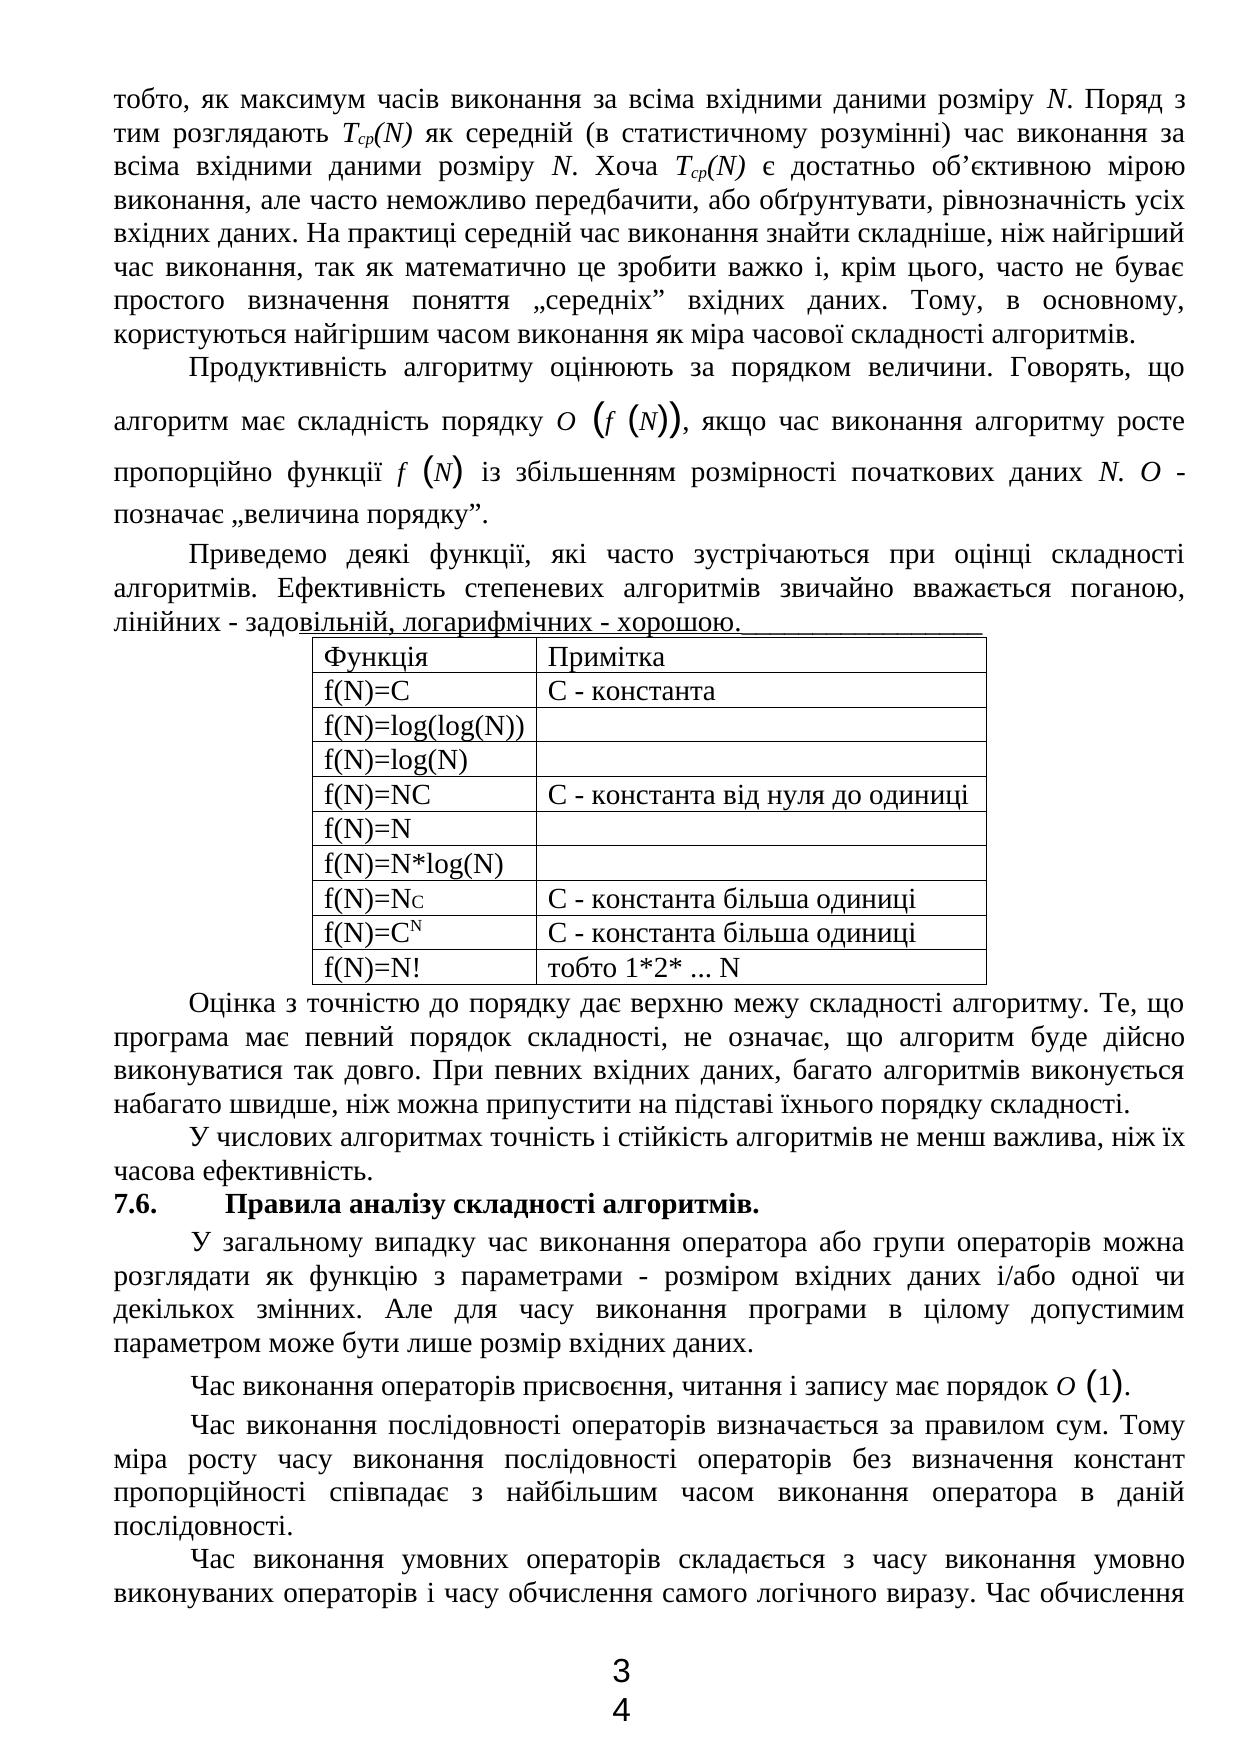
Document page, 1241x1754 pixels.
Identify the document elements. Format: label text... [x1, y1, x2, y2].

text Приведемо деякі функції, які часто зустрічаються при оцінці складності алгоритмів. Ефективність степеневих алгоритмів звичайно вважається поганою, лінійних - задовільній, логарифмічних - хорошою. [113, 537, 1186, 637]
table_cell C - константа [537, 673, 986, 707]
text Час виконання операторів присвоєння, читання і запису має порядок O (1). [113, 1362, 1186, 1403]
table_cell f(N)=N*log(N) [313, 846, 536, 879]
table_cell [537, 846, 986, 879]
text Продуктивність алгоритму оцінюють за порядком величини. Говорять, що алгоритм має складність порядку O (f (N)), якщо час виконання алгоритму росте пропорційно функції f (N) із збільшенням розмірності початкових даних N. O - позначає „величина порядку”. [113, 349, 1186, 529]
text Час виконання послідовності операторів визначається за правилом сум. Тому міра росту часу виконання послідовності операторів без визначення констант пропорційності співпадає з найбільшим часом виконання оператора в даній послідовності. [113, 1407, 1186, 1541]
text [113, 1541, 1186, 1608]
text У загальному випадку час виконання оператора або групи операторів можна розглядати як функцію з параметрами - розміром вхідних даних і/або одної чи декількох змінних. Але для часу виконання програми в цілому допустимим параметром може бути лише розмір вхідних даних. [113, 1224, 1186, 1358]
table_cell f(N)=C [313, 673, 536, 707]
list Правила аналізу складності алгоритмів. [113, 1186, 1186, 1220]
table_cell f(N)=N! [313, 950, 536, 984]
table_cell C - константа від нуля до одиниці [537, 777, 986, 811]
table_cell тобто 1*2* ... N [537, 950, 986, 984]
table_cell [537, 742, 986, 776]
table_cell f(N)=NC [313, 777, 536, 811]
table_cell [537, 812, 986, 845]
table_cell C - константа більша одиниці [537, 916, 986, 948]
table_header Примітка [537, 638, 986, 672]
table_header Функція [313, 638, 536, 672]
text У числових алгоритмах точність і стійкість алгоритмів не менш важлива, ніж їх часова ефективність. [113, 1119, 1186, 1186]
table_cell C - константа більша одиниці [537, 881, 986, 914]
text Оцінка з точністю до порядку дає верхню межу складності алгоритму. Те, що програма має певний порядок складності, не означає, що алгоритм буде дійсно виконуватися так довго. При певних вхідних даних, багато алгоритмів виконується набагато швидше, ніж можна припустити на підставі їхнього порядку складності. [113, 985, 1186, 1119]
table_cell f(N)=log(log(N)) [313, 708, 536, 741]
table_cell f(N)=N [313, 812, 536, 845]
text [113, 81, 1186, 349]
table_cell f(N)=NC [313, 881, 536, 914]
table_cell f(N)=log(N) [313, 742, 536, 776]
table_cell f(N)=CN [313, 916, 536, 948]
table_cell [537, 708, 986, 741]
